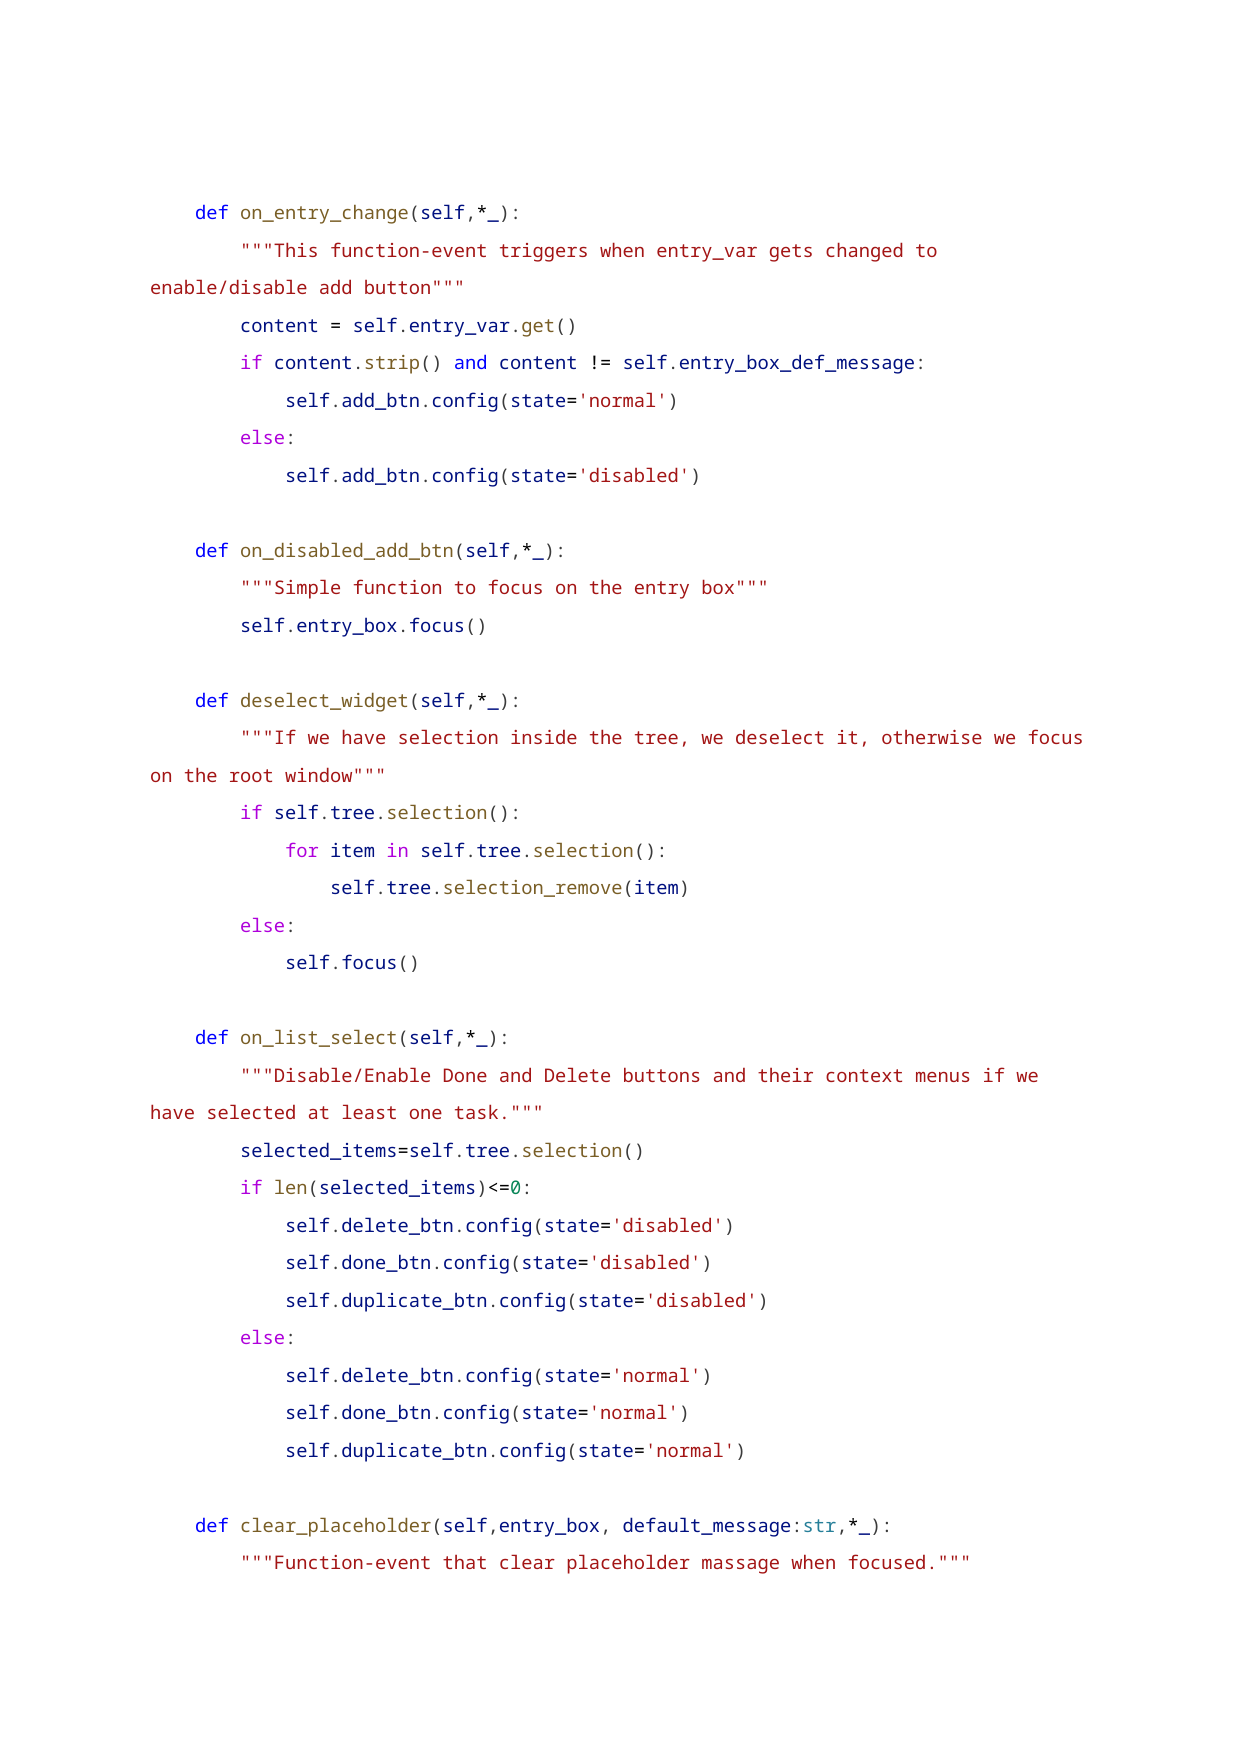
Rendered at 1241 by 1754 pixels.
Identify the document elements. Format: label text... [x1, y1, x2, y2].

text def on_entry_change(self,*_): [150, 187, 1090, 225]
text self.duplicate_btn.config(state='normal') [150, 1425, 1090, 1462]
text for item in self.tree.selection(): [150, 825, 1090, 862]
text def clear_placeholder(self,entry_box, default_message:str,*_): [150, 1500, 1090, 1537]
text self.delete_btn.config(state='disabled') [150, 1200, 1090, 1237]
text self.add_btn.config(state='normal') [150, 375, 1090, 412]
text self.done_btn.config(state='disabled') [150, 1237, 1090, 1275]
text def on_disabled_add_btn(self,*_): [150, 525, 1090, 562]
text else: [150, 412, 1090, 450]
text else: [150, 900, 1090, 937]
text self.done_btn.config(state='normal') [150, 1387, 1090, 1425]
text self.entry_box.focus() [150, 600, 1090, 637]
text def deselect_widget(self,*_): [150, 675, 1090, 712]
text if content.strip() and content != self.entry_box_def_message: [150, 337, 1090, 375]
text if len(selected_items)<=0: [150, 1162, 1090, 1200]
text self.tree.selection_remove(item) [150, 862, 1090, 900]
text """This function-event triggers when entry_var gets changed to enable/disable add button""" [150, 225, 1090, 300]
text self.focus() [150, 937, 1090, 975]
text self.delete_btn.config(state='normal') [150, 1350, 1090, 1387]
text """If we have selection inside the tree, we deselect it, otherwise we focus on the root window""" [150, 712, 1090, 787]
text """Function-event that clear placeholder massage when focused.""" [150, 1537, 1090, 1575]
text else: [150, 1312, 1090, 1350]
text def on_list_select(self,*_): [150, 1012, 1090, 1050]
text self.duplicate_btn.config(state='disabled') [150, 1275, 1090, 1312]
text content = self.entry_var.get() [150, 300, 1090, 337]
text selected_items=self.tree.selection() [150, 1125, 1090, 1162]
text if self.tree.selection(): [150, 787, 1090, 825]
text self.add_btn.config(state='disabled') [150, 450, 1090, 487]
text """Disable/Enable Done and Delete buttons and their context menus if we have selected at least one task.""" [150, 1050, 1090, 1125]
text """Simple function to focus on the entry box""" [150, 562, 1090, 600]
